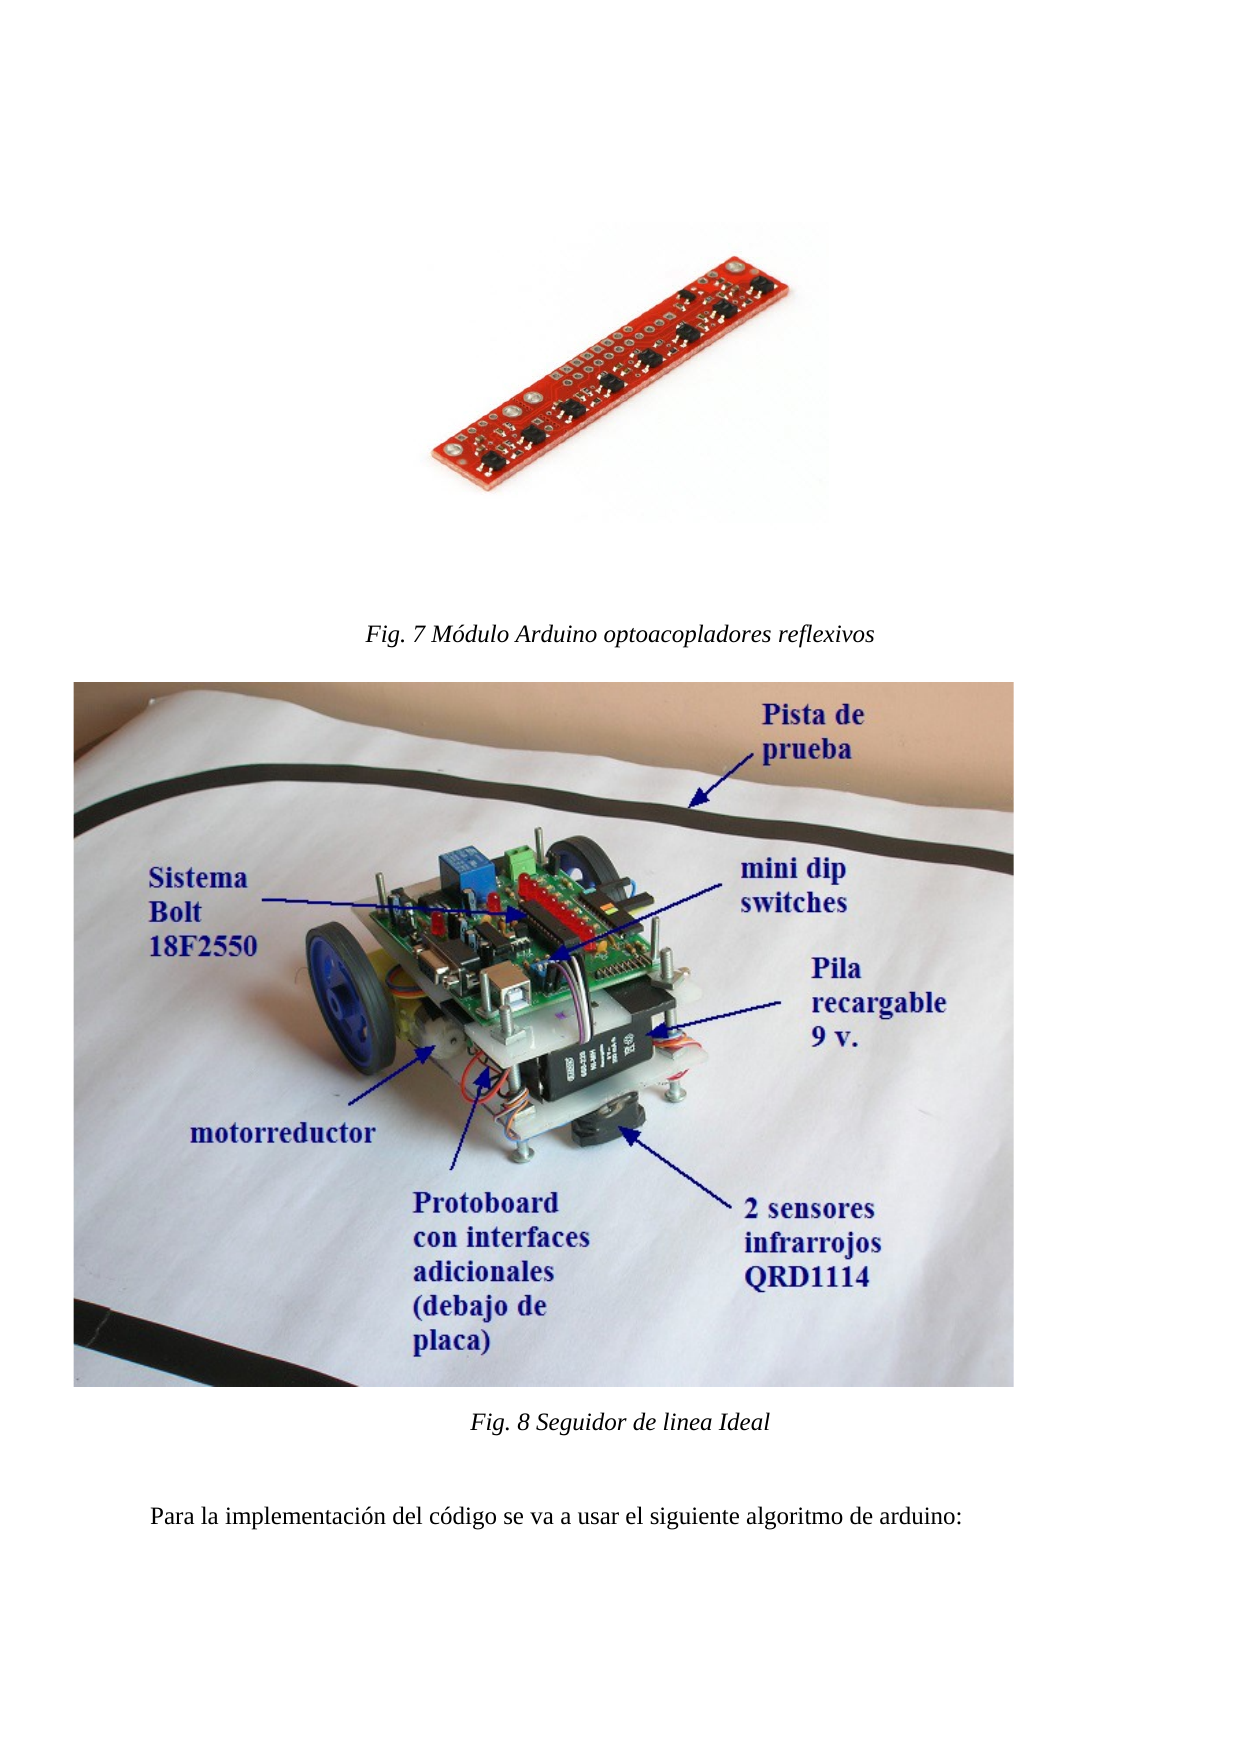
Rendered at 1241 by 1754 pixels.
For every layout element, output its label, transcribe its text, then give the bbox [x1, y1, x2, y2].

picture [392, 159, 829, 596]
text Fig. 8 Seguidor de linea Ideal [150, 1407, 1090, 1436]
picture [73, 682, 1014, 1387]
text Para la implementación del código se va a usar el siguiente algoritmo de arduino: [150, 1501, 1090, 1529]
